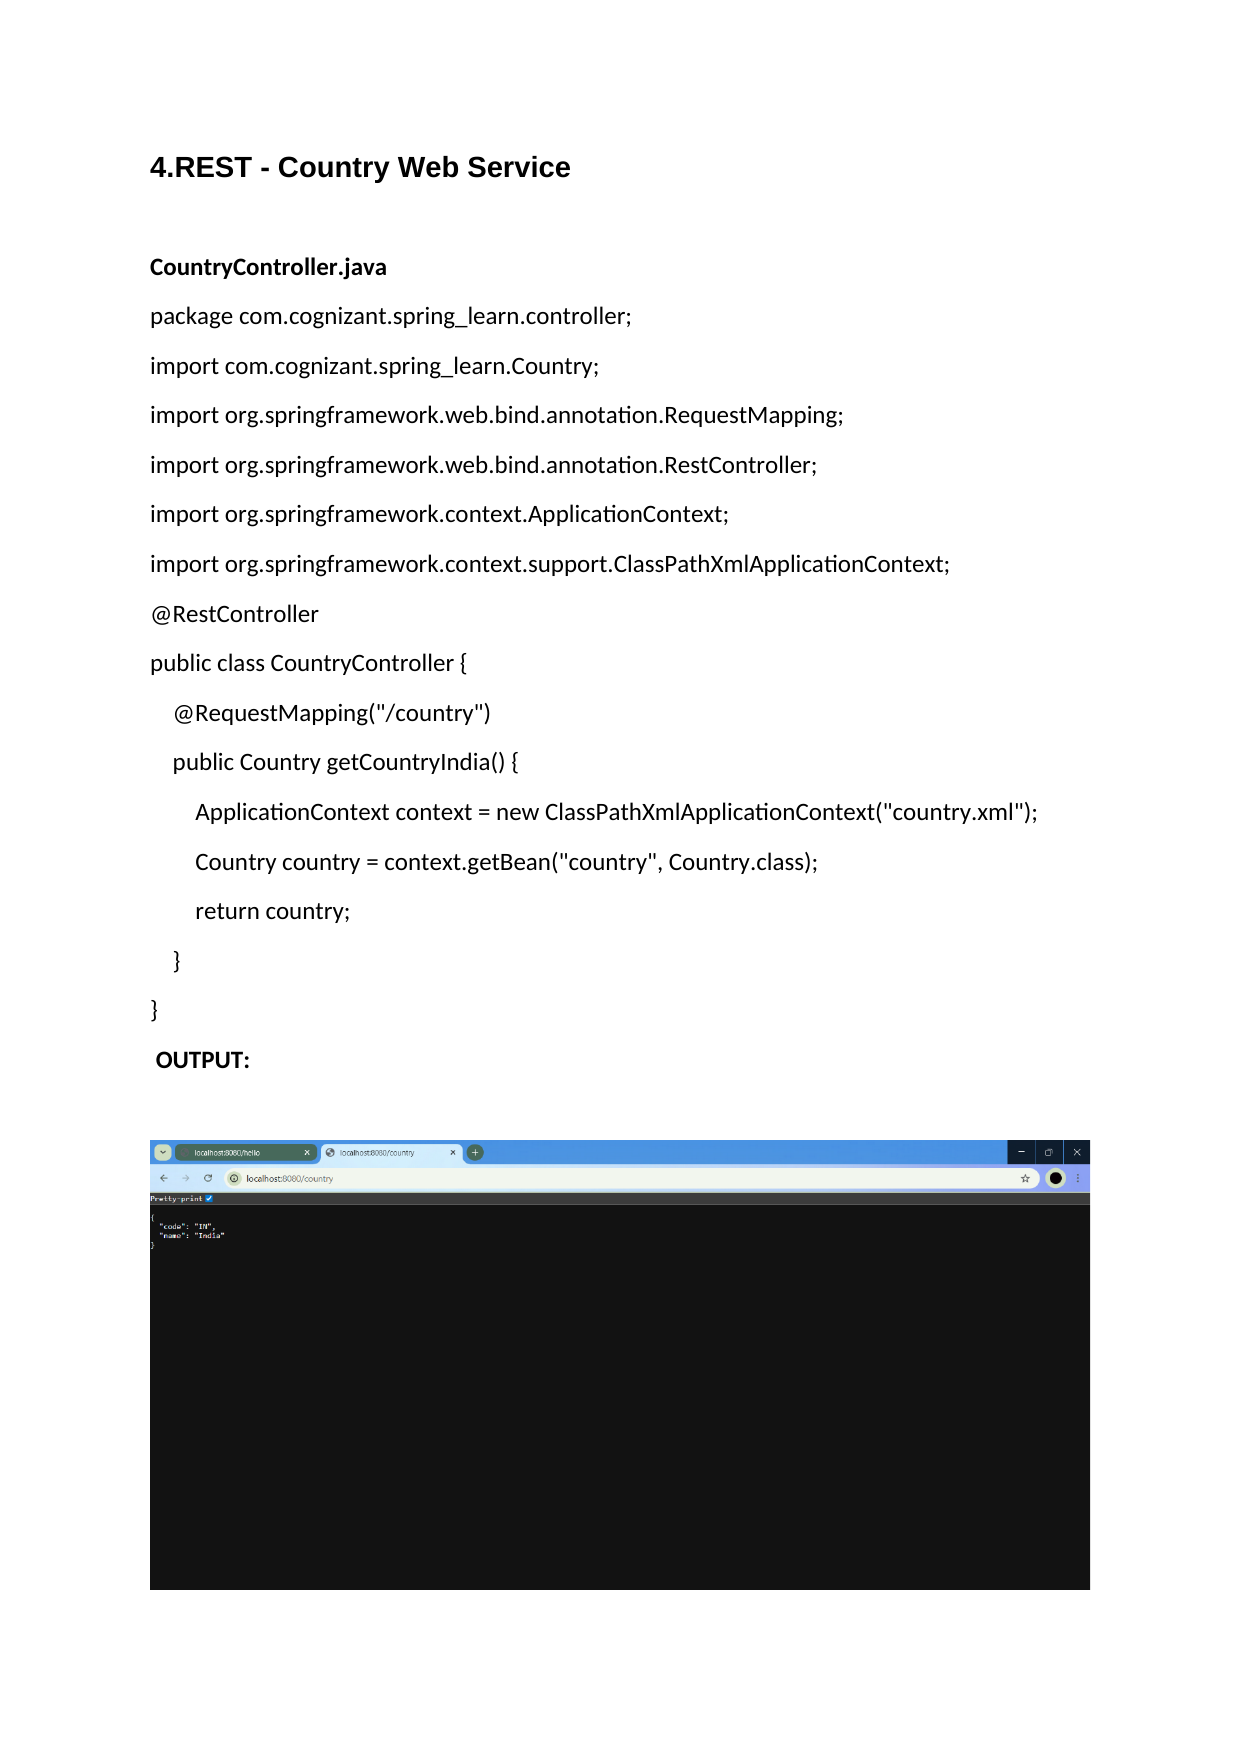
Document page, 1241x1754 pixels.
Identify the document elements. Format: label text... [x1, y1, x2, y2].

text CountryController.java [150, 251, 1090, 281]
text ApplicationContext context = new ClassPathXmlApplicationContext("country.xml"); [150, 796, 1090, 827]
text @RequestMapping("/country") [150, 697, 1090, 727]
text Country country = context.getBean("country", Country.class); [150, 846, 1090, 876]
text import org.springframework.context.support.ClassPathXmlApplicationContext; [150, 548, 1090, 579]
text OUTPUT: [150, 1044, 1090, 1074]
text import org.springframework.web.bind.annotation.RequestMapping; [150, 399, 1090, 430]
text 4.REST - Country Web Service [150, 150, 1090, 183]
text import com.cognizant.spring_learn.Country; [150, 350, 1090, 380]
text } [150, 994, 1090, 1025]
text import org.springframework.web.bind.annotation.RestController; [150, 449, 1090, 479]
text public Country getCountryIndia() { [150, 746, 1090, 777]
text package com.cognizant.spring_learn.controller; [150, 300, 1090, 331]
text } [150, 945, 1090, 975]
text return country; [150, 895, 1090, 926]
text public class CountryController { [150, 647, 1090, 678]
text @RestController [150, 598, 1090, 628]
picture [150, 1140, 1091, 1590]
text import org.springframework.context.ApplicationContext; [150, 498, 1090, 529]
